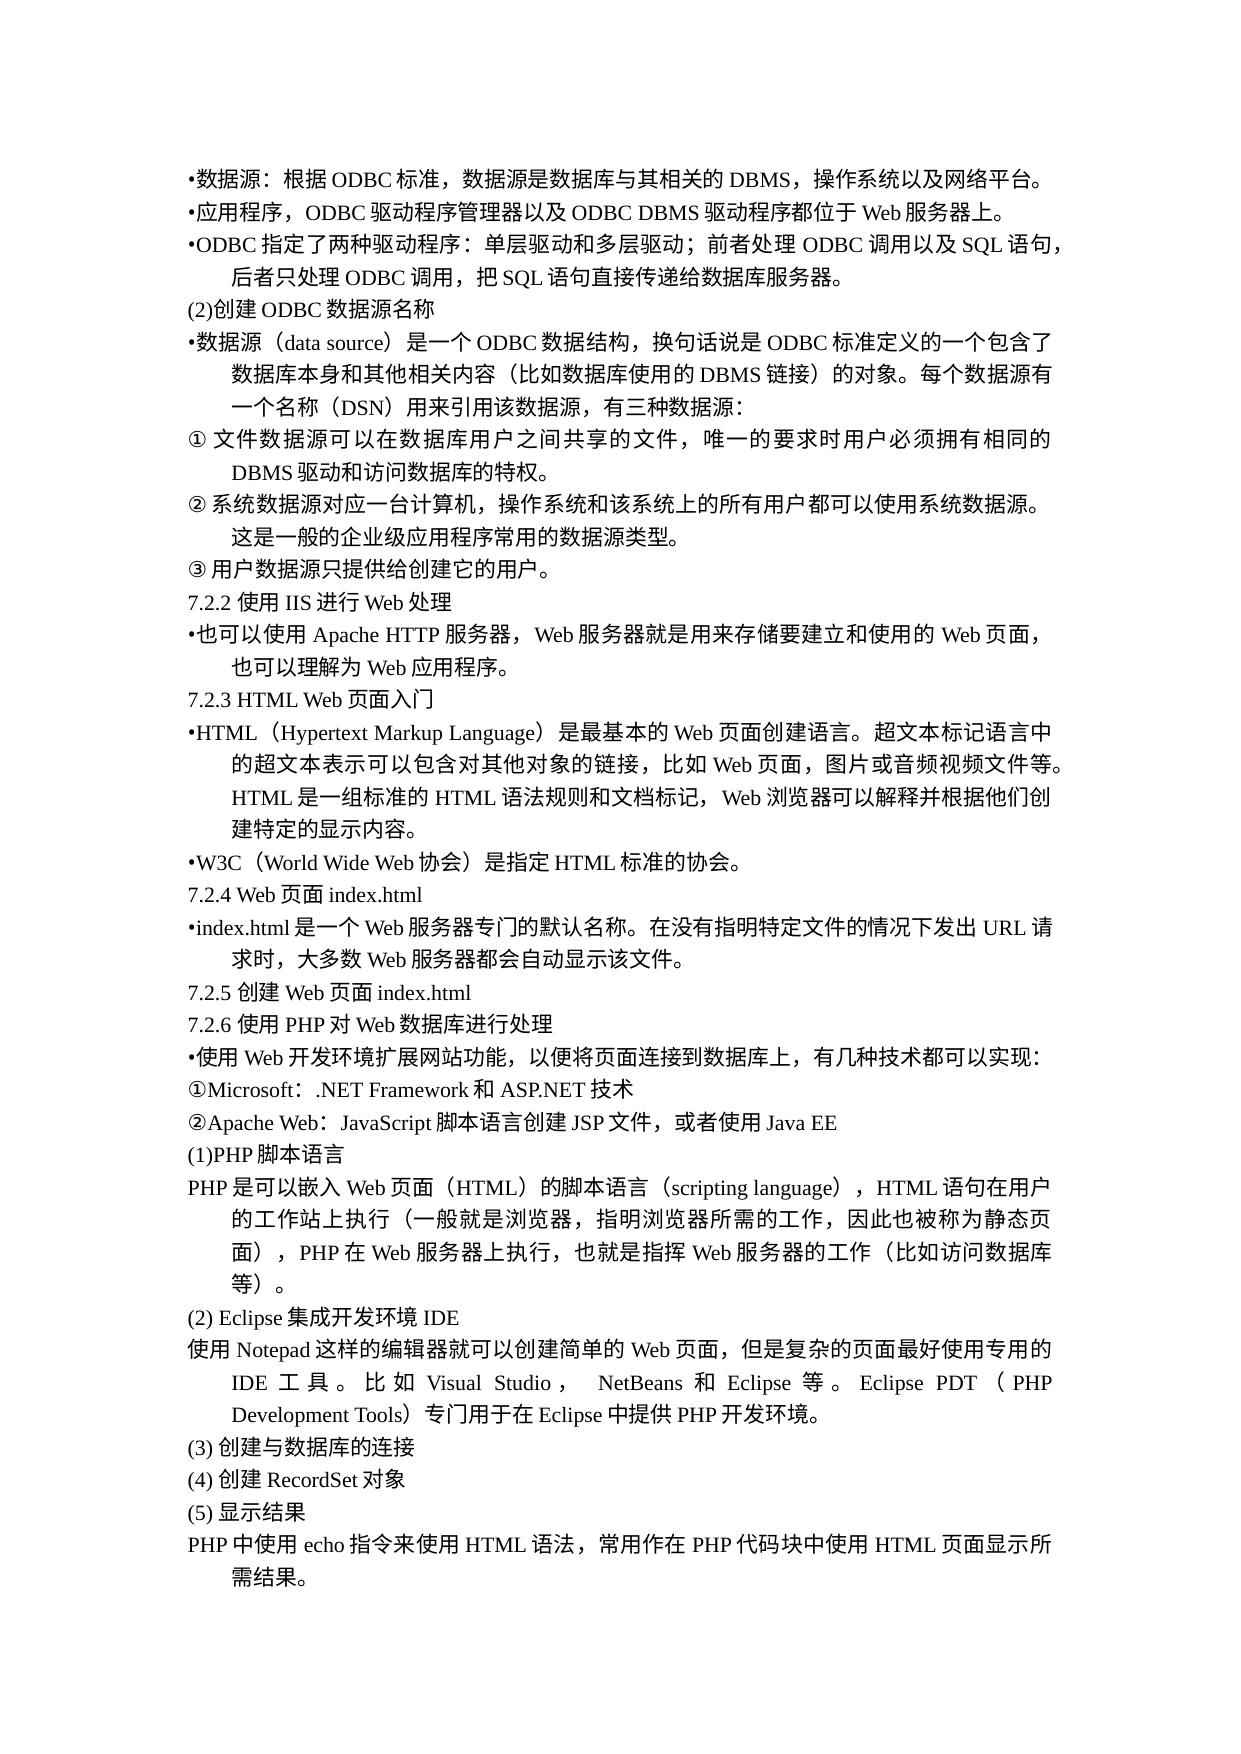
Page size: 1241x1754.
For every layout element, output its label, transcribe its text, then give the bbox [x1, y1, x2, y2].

text (5) 显示结果 [187, 1494, 1053, 1527]
text (1)PHP脚本语言 [187, 1137, 1053, 1169]
text •ODBC指定了两种驱动程序：单层驱动和多层驱动；前者处理ODBC调用以及SQL语句，后者只处理ODBC调用，把SQL语句直接传递给数据库服务器。 [187, 227, 1053, 292]
text •数据源：根据ODBC标准，数据源是数据库与其相关的DBMS，操作系统以及网络平台。 [187, 162, 1053, 194]
text ②Apache Web：JavaScript脚本语言创建JSP文件，或者使用Java EE [187, 1104, 1053, 1137]
text •使用Web开发环境扩展网站功能，以便将页面连接到数据库上，有几种技术都可以实现： [187, 1039, 1053, 1072]
text •应用程序，ODBC驱动程序管理器以及ODBC DBMS驱动程序都位于Web服务器上。 [187, 194, 1053, 227]
text PHP中使用echo指令来使用HTML语法，常用作在PHP代码块中使用HTML页面显示所需结果。 [187, 1527, 1053, 1592]
text (4) 创建RecordSet对象 [187, 1462, 1053, 1494]
text 7.2.3 HTML Web页面入门 [187, 682, 1053, 714]
text ③用户数据源只提供给创建它的用户。 [187, 552, 1053, 584]
text 使用Notepad这样的编辑器就可以创建简单的Web页面，但是复杂的页面最好使用专用的IDE工具。比如Visual Studio， NetBeans和Eclipse等。Eclipse PDT（PHP Development Tools）专门用于在Eclipse中提供PHP开发环境。 [187, 1332, 1053, 1429]
text 7.2.2 使用IIS进行Web处理 [187, 584, 1053, 617]
text PHP是可以嵌入Web页面（HTML）的脚本语言（scripting language），HTML语句在用户的工作站上执行（一般就是浏览器，指明浏览器所需的工作，因此也被称为静态页面），PHP在Web服务器上执行，也就是指挥Web服务器的工作（比如访问数据库等）。 [187, 1169, 1053, 1299]
text (2)创建ODBC数据源名称 [187, 292, 1053, 324]
text ②系统数据源对应一台计算机，操作系统和该系统上的所有用户都可以使用系统数据源。这是一般的企业级应用程序常用的数据源类型。 [187, 487, 1053, 552]
text (3) 创建与数据库的连接 [187, 1429, 1053, 1462]
text •也可以使用Apache HTTP服务器，Web服务器就是用来存储要建立和使用的Web页面，也可以理解为Web应用程序。 [187, 617, 1053, 682]
text •HTML（Hypertext Markup Language）是最基本的Web页面创建语言。超文本标记语言中的超文本表示可以包含对其他对象的链接，比如Web页面，图片或音频视频文件等。HTML是一组标准的HTML语法规则和文档标记，Web浏览器可以解释并根据他们创建特定的显示内容。 [187, 714, 1053, 844]
text •数据源（data source）是一个ODBC数据结构，换句话说是ODBC标准定义的一个包含了数据库本身和其他相关内容（比如数据库使用的DBMS链接）的对象。每个数据源有一个名称（DSN）用来引用该数据源，有三种数据源： [187, 324, 1053, 422]
text ①Microsoft：.NET Framework和ASP.NET技术 [187, 1072, 1053, 1104]
text (2) Eclipse集成开发环境IDE [187, 1299, 1053, 1332]
text 7.2.6 使用PHP对Web数据库进行处理 [187, 1007, 1053, 1039]
text 7.2.5 创建Web页面index.html [187, 974, 1053, 1007]
text •W3C（World Wide Web协会）是指定HTML标准的协会。 [187, 844, 1053, 877]
text •index.html是一个Web服务器专门的默认名称。在没有指明特定文件的情况下发出URL请求时，大多数Web服务器都会自动显示该文件。 [187, 909, 1053, 974]
text 7.2.4 Web页面index.html [187, 877, 1053, 909]
text ①文件数据源可以在数据库用户之间共享的文件，唯一的要求时用户必须拥有相同的DBMS驱动和访问数据库的特权。 [187, 422, 1053, 487]
